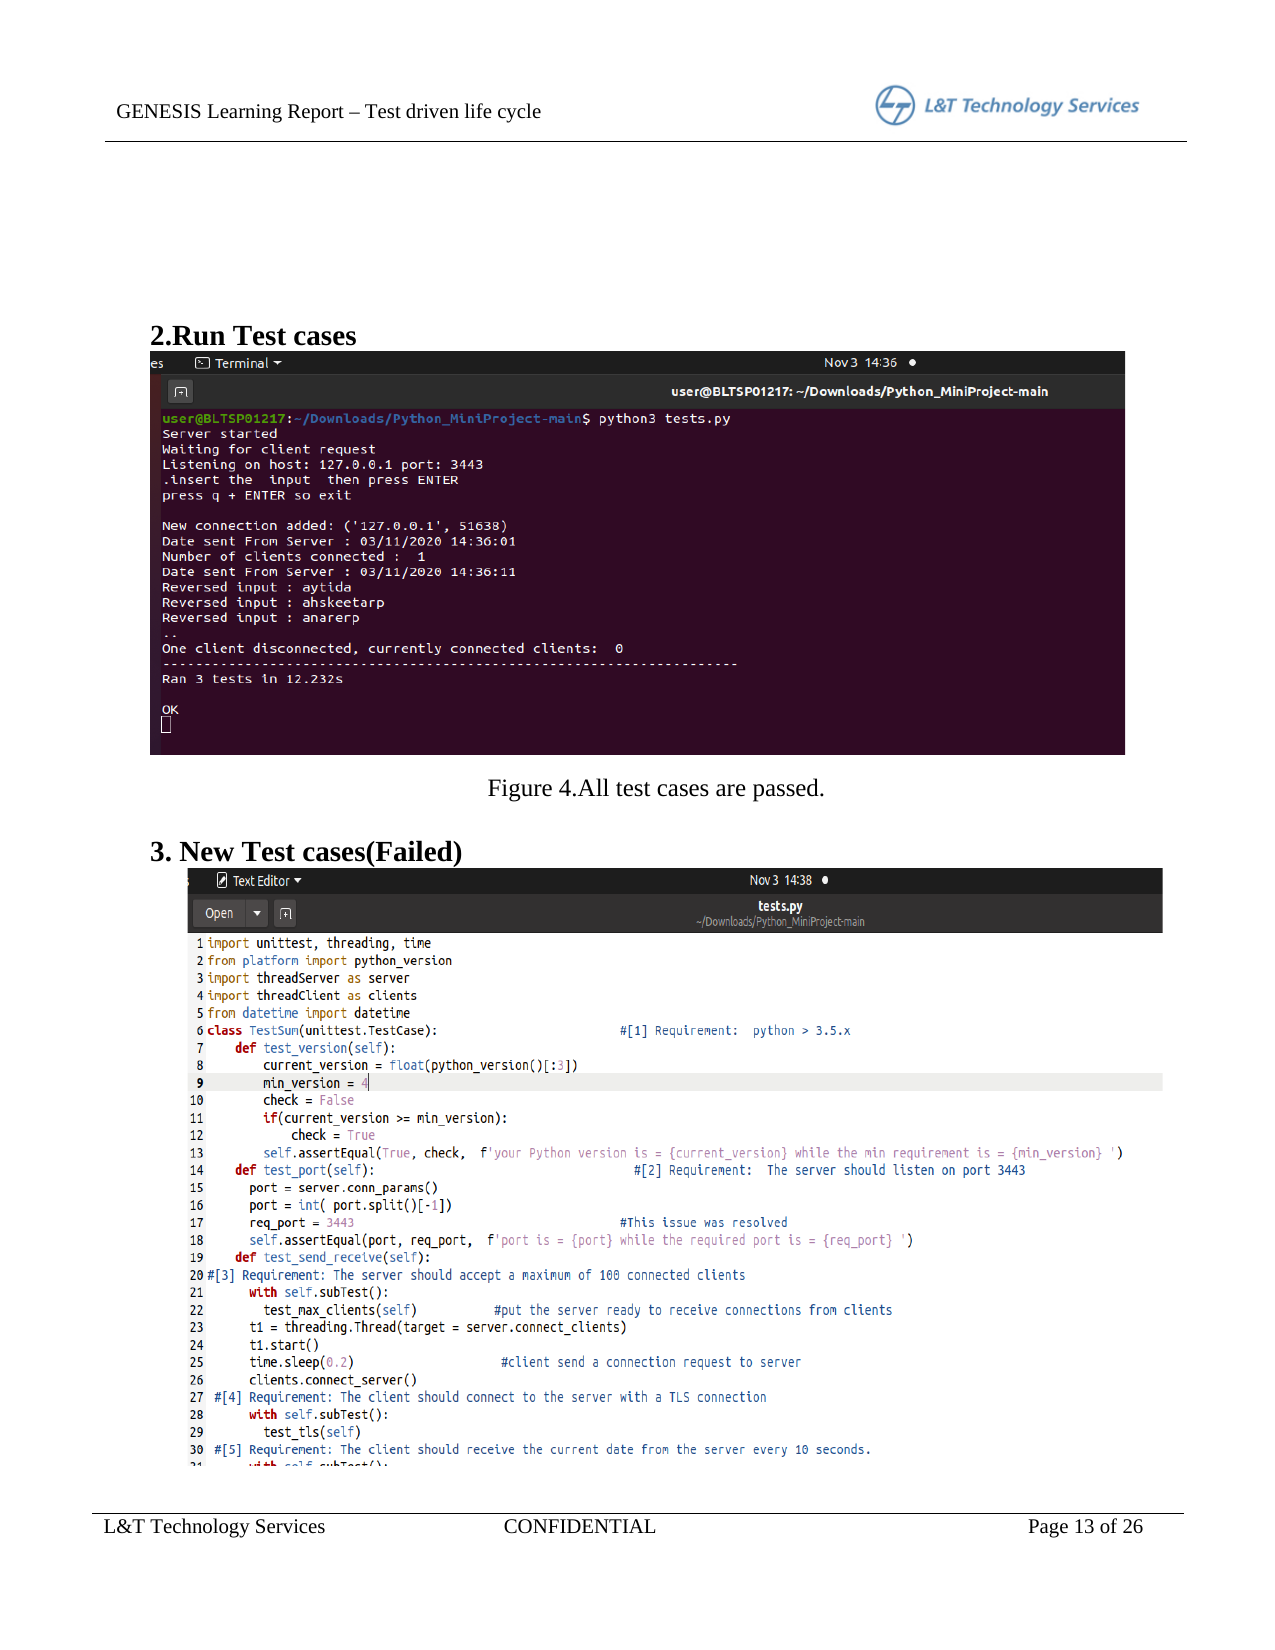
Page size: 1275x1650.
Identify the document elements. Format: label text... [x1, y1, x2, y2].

subtitle 3. New Test cases(Failed) [150, 834, 1125, 868]
picture [150, 351, 1125, 755]
text Figure 4.All test cases are passed. [150, 773, 1125, 802]
picture [187, 868, 1163, 1466]
subtitle 2.Run Test cases [150, 318, 1125, 351]
